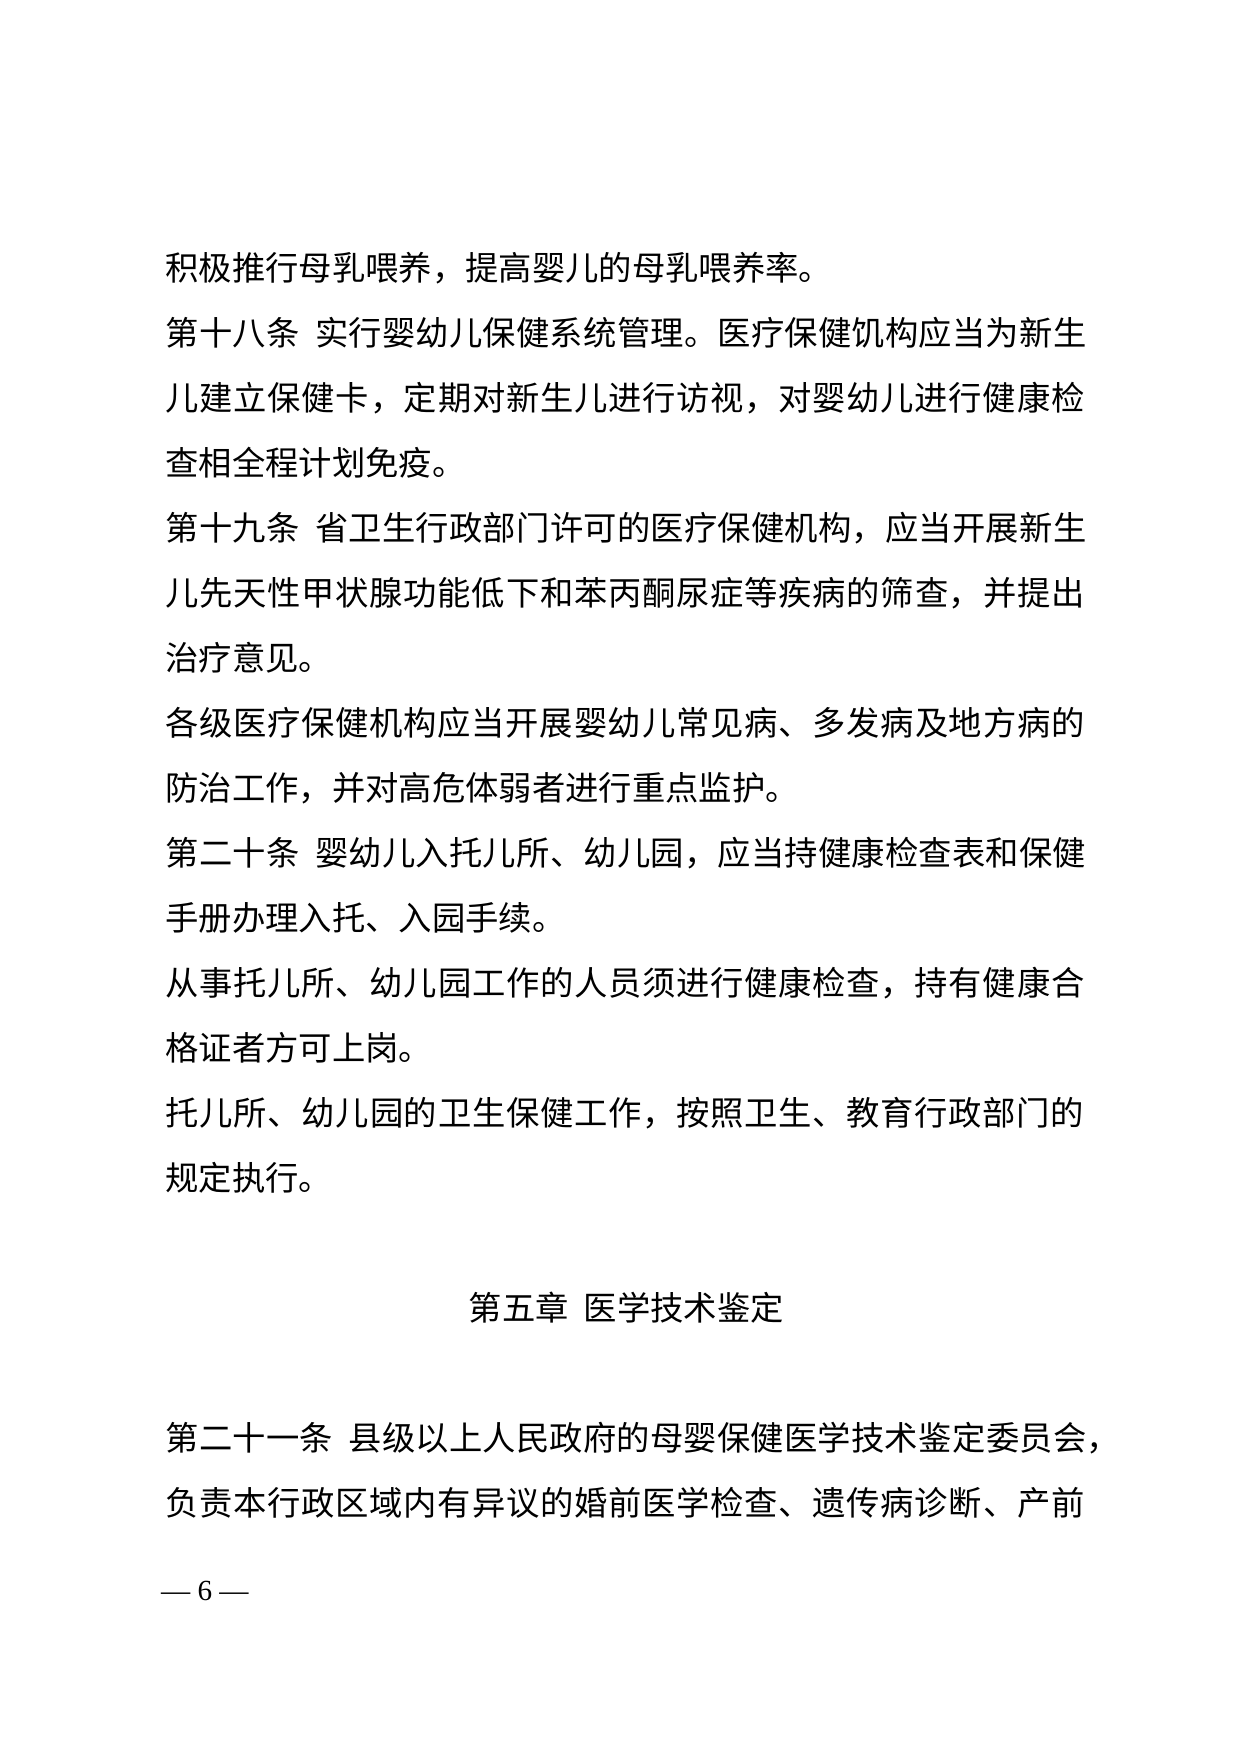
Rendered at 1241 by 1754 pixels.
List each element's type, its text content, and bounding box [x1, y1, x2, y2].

text 托儿所、幼儿园的卫生保健工作，按照卫生、教育行政部门的规定执行。 [165, 1078, 1087, 1208]
text 第五章 医学技术鉴定 [165, 1273, 1087, 1338]
text 第二十条 婴幼儿入托儿所、幼儿园，应当持健康检查表和保健手册办理入托、入园手续。 [165, 818, 1087, 948]
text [165, 1403, 1087, 1533]
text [165, 233, 1087, 298]
text 各级医疗保健机构应当开展婴幼儿常见病、多发病及地方病的防治工作，并对高危体弱者进行重点监护。 [165, 688, 1087, 818]
text 第十九条 省卫生行政部门许可的医疗保健机构，应当开展新生儿先天性甲状腺功能低下和苯丙酮尿症等疾病的筛查，并提出治疗意见。 [165, 493, 1087, 688]
text 从事托儿所、幼儿园工作的人员须进行健康检查，持有健康合格证者方可上岗。 [165, 948, 1087, 1078]
text 第十八条 实行婴幼儿保健系统管理。医疗保健饥构应当为新生儿建立保健卡，定期对新生儿进行访视，对婴幼儿进行健康检查相全程计划免疫。 [165, 298, 1087, 493]
